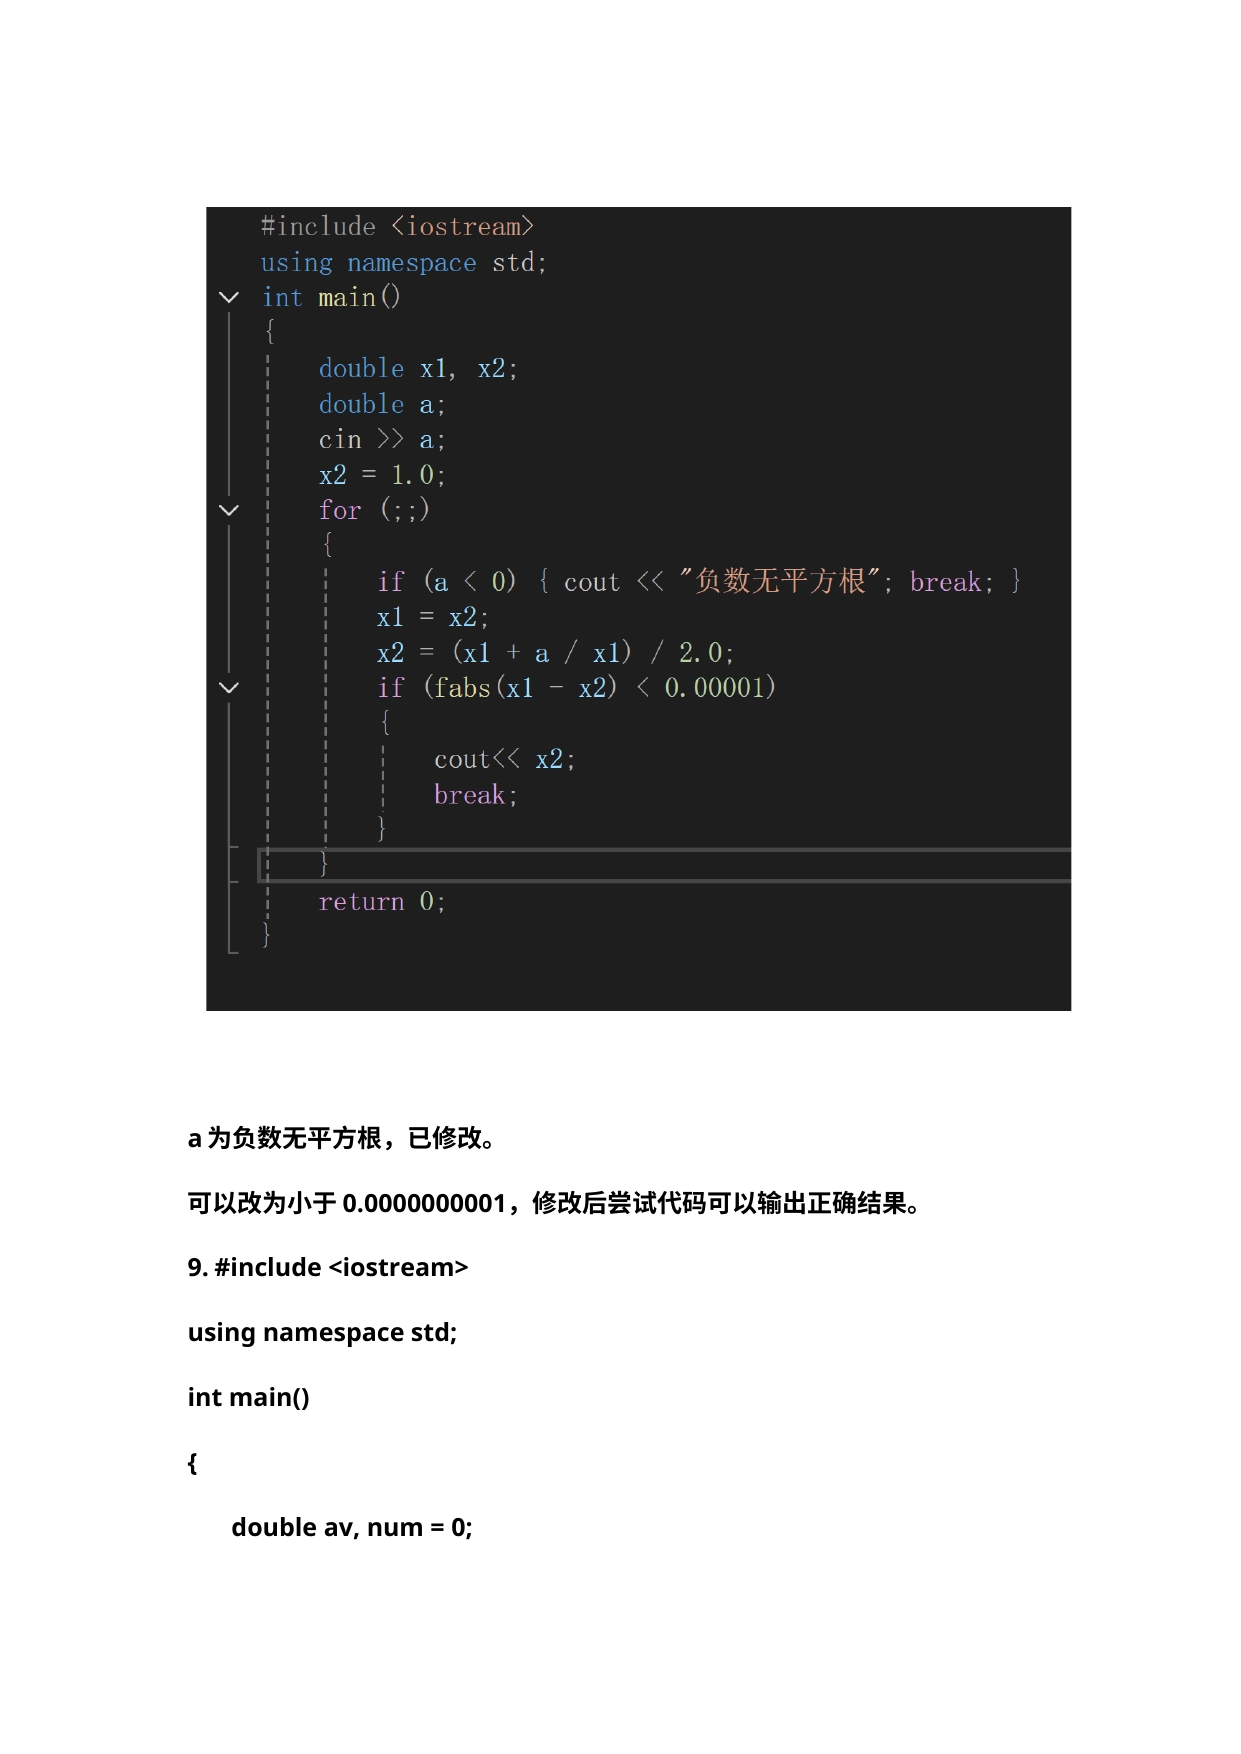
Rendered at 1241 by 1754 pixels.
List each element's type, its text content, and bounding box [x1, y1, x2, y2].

text int main() [187, 1364, 1053, 1429]
text using namespace std; [187, 1299, 1053, 1364]
picture [206, 207, 1072, 1011]
text { [187, 1429, 1053, 1494]
text double av, num = 0; [187, 1494, 1053, 1559]
text 9. #include <iostream> [187, 1234, 1053, 1299]
text a为负数无平方根，已修改。 [187, 1104, 1053, 1169]
text 可以改为小于0.0000000001，修改后尝试代码可以输出正确结果。 [187, 1169, 1053, 1234]
